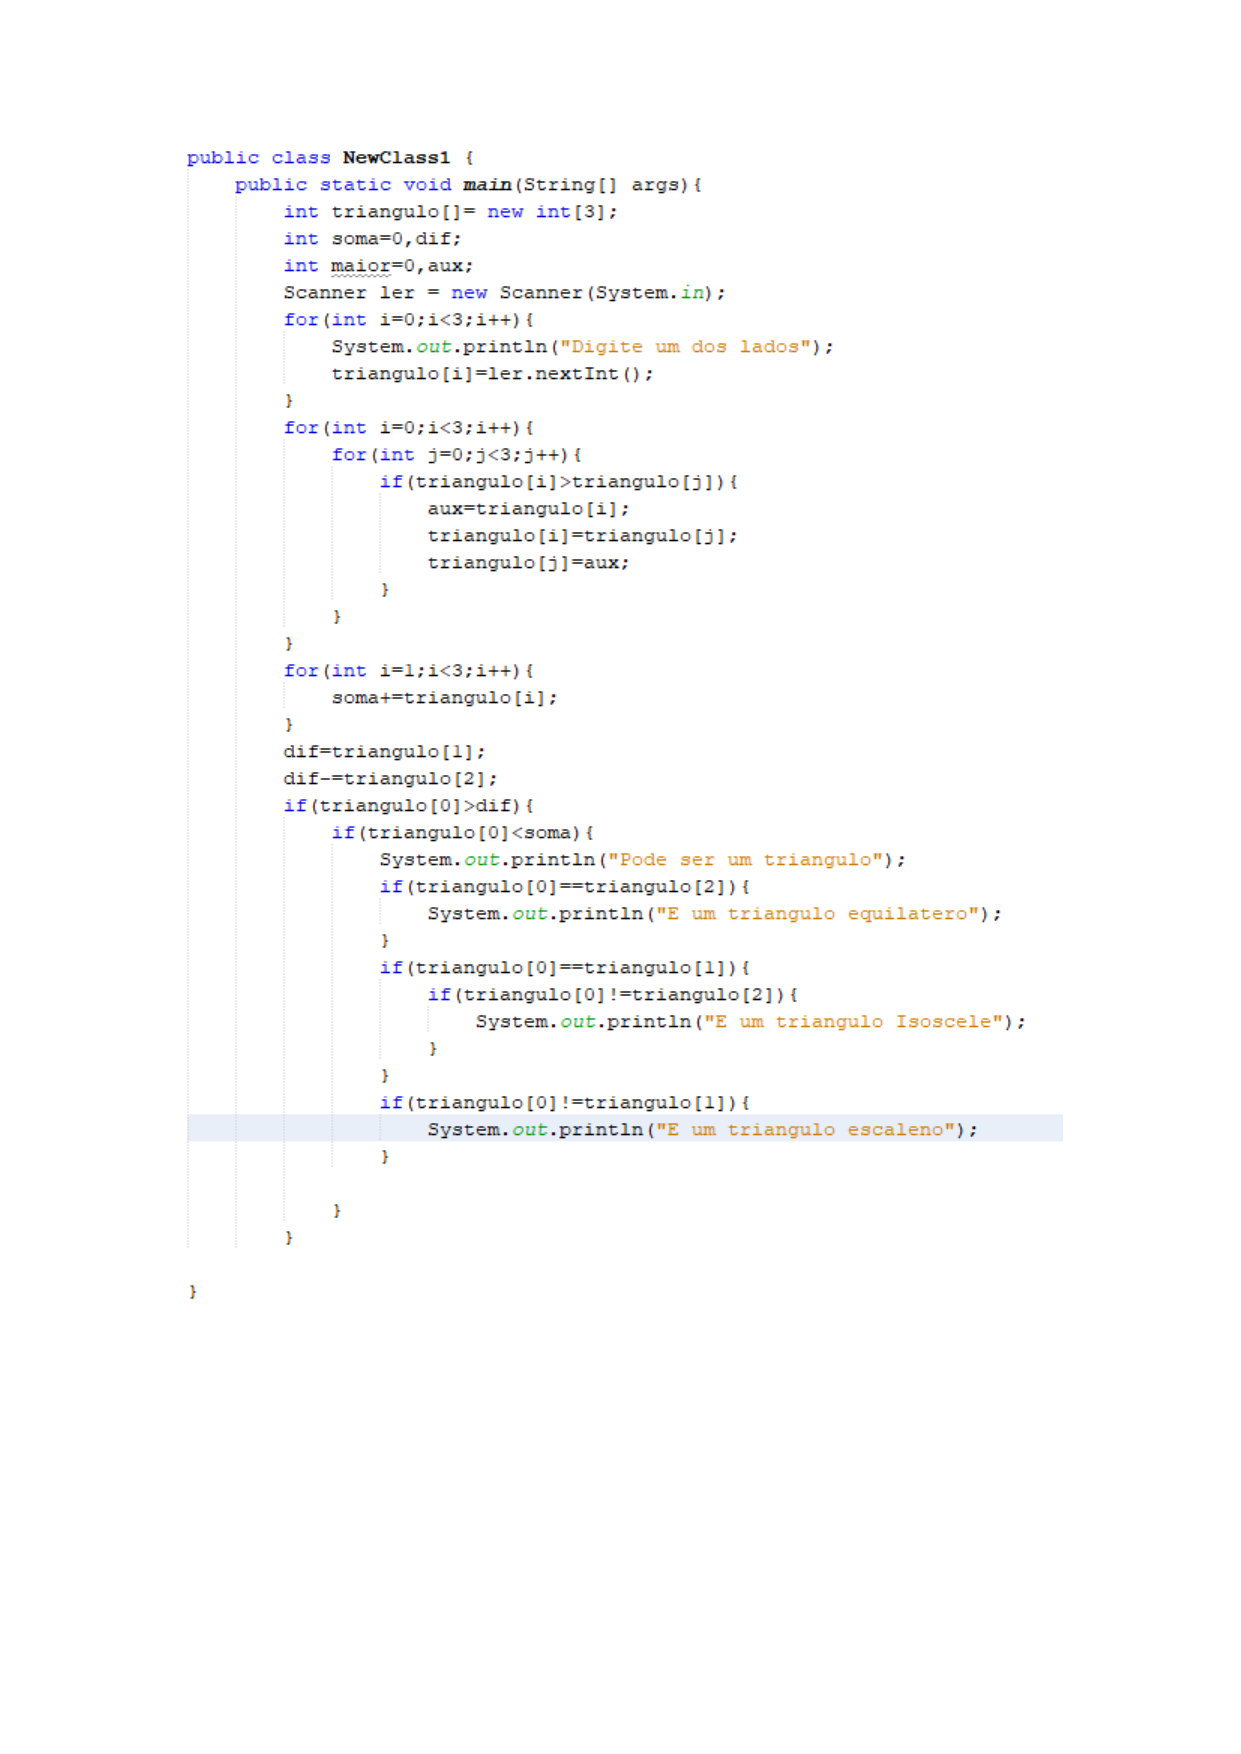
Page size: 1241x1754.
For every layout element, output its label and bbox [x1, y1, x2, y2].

picture [177, 147, 1063, 1305]
